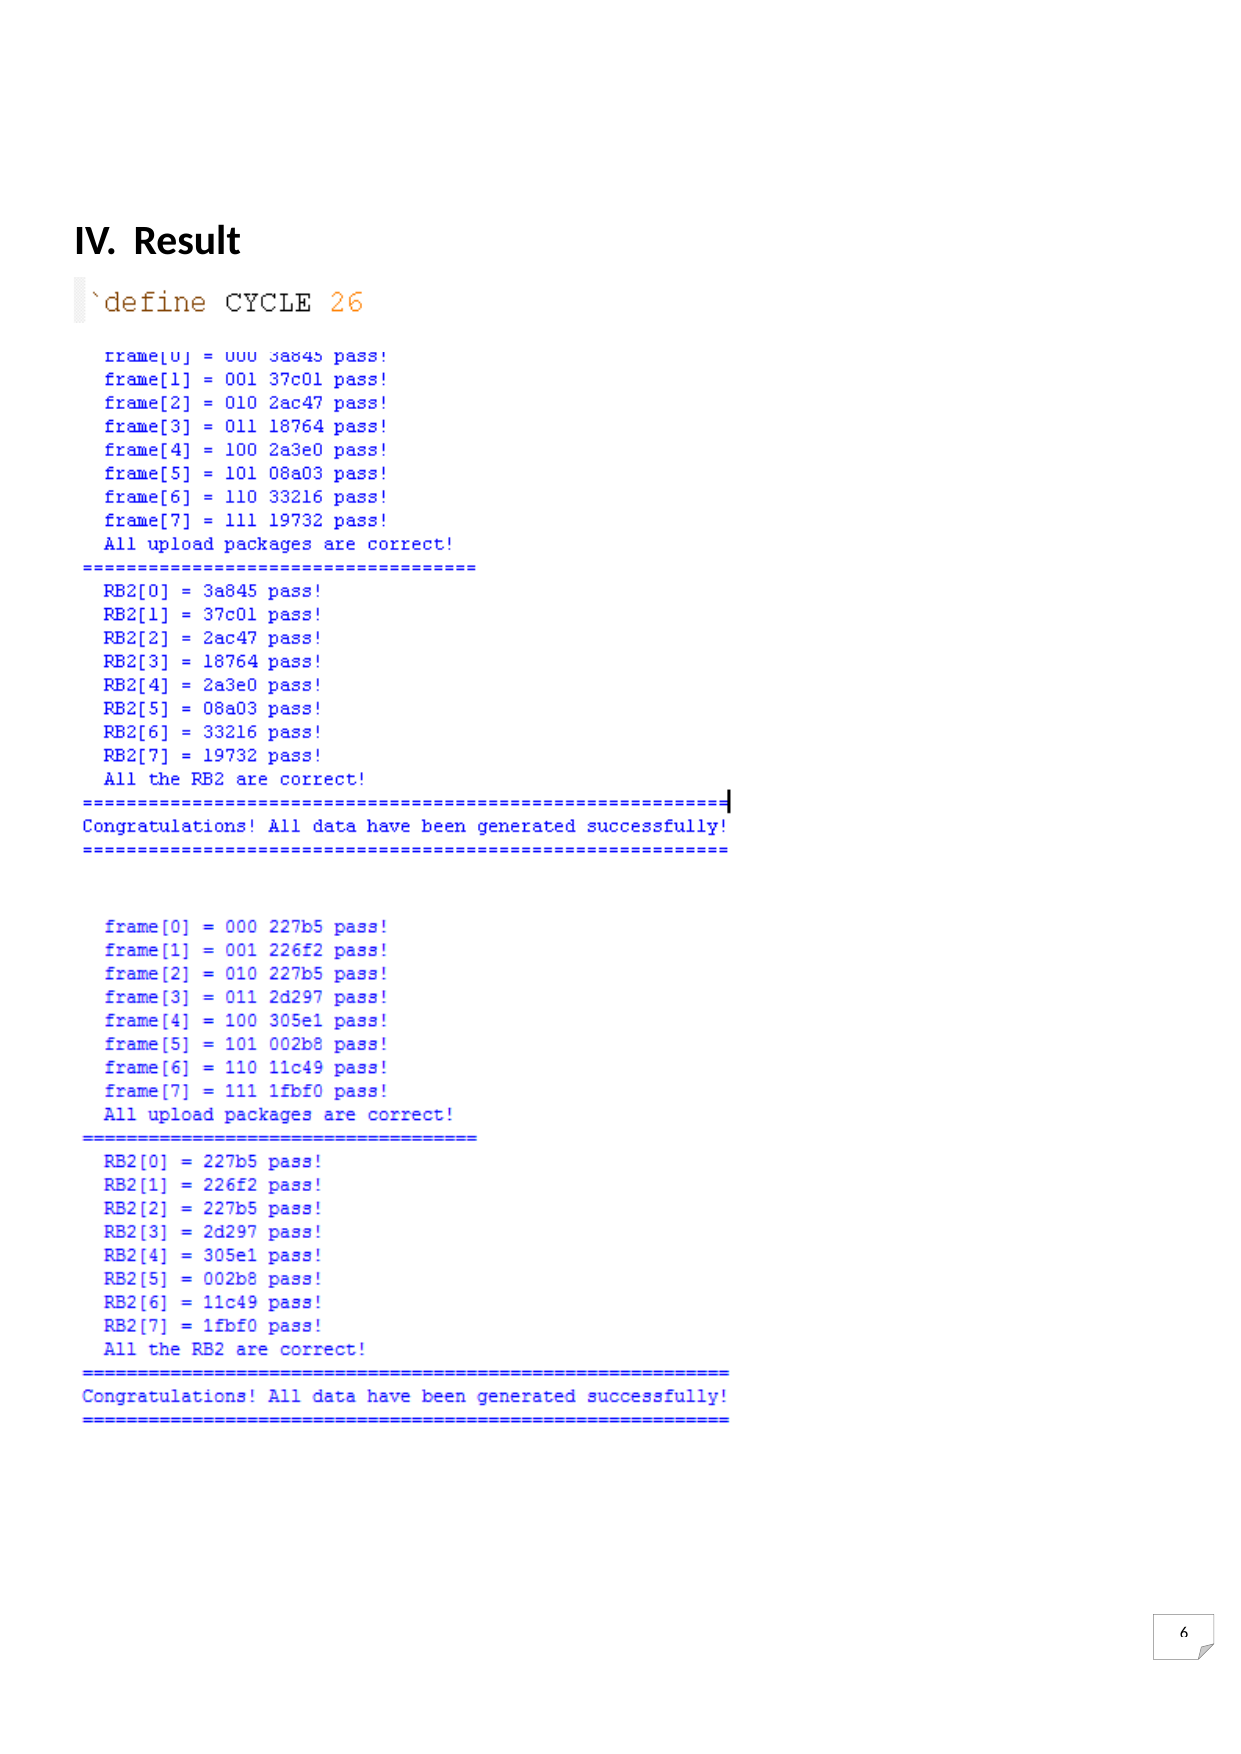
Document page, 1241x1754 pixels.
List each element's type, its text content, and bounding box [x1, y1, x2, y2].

picture [73, 914, 745, 1432]
list Result [74, 202, 1152, 277]
picture [73, 277, 384, 323]
picture [73, 352, 737, 862]
